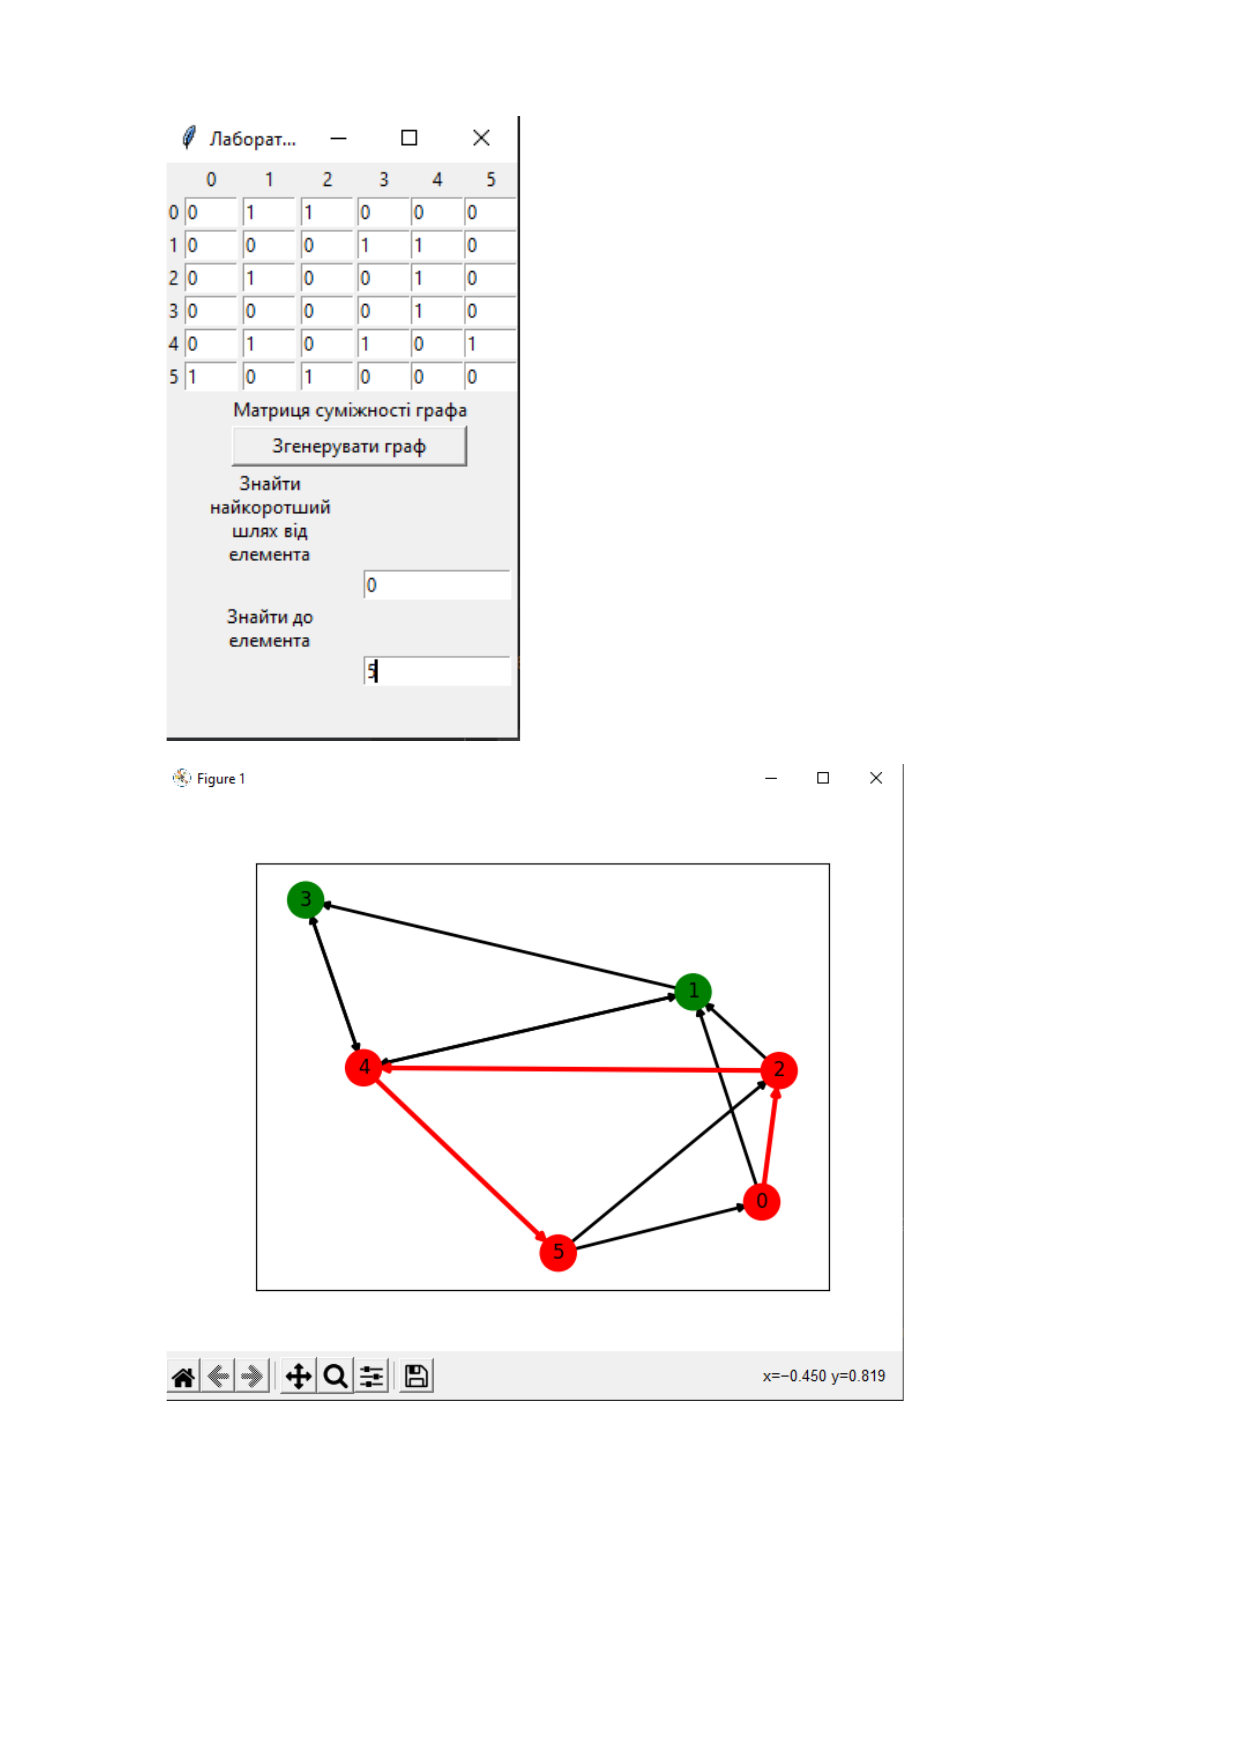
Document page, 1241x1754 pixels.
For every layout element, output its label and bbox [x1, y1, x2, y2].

picture [166, 764, 904, 1401]
picture [166, 116, 521, 741]
